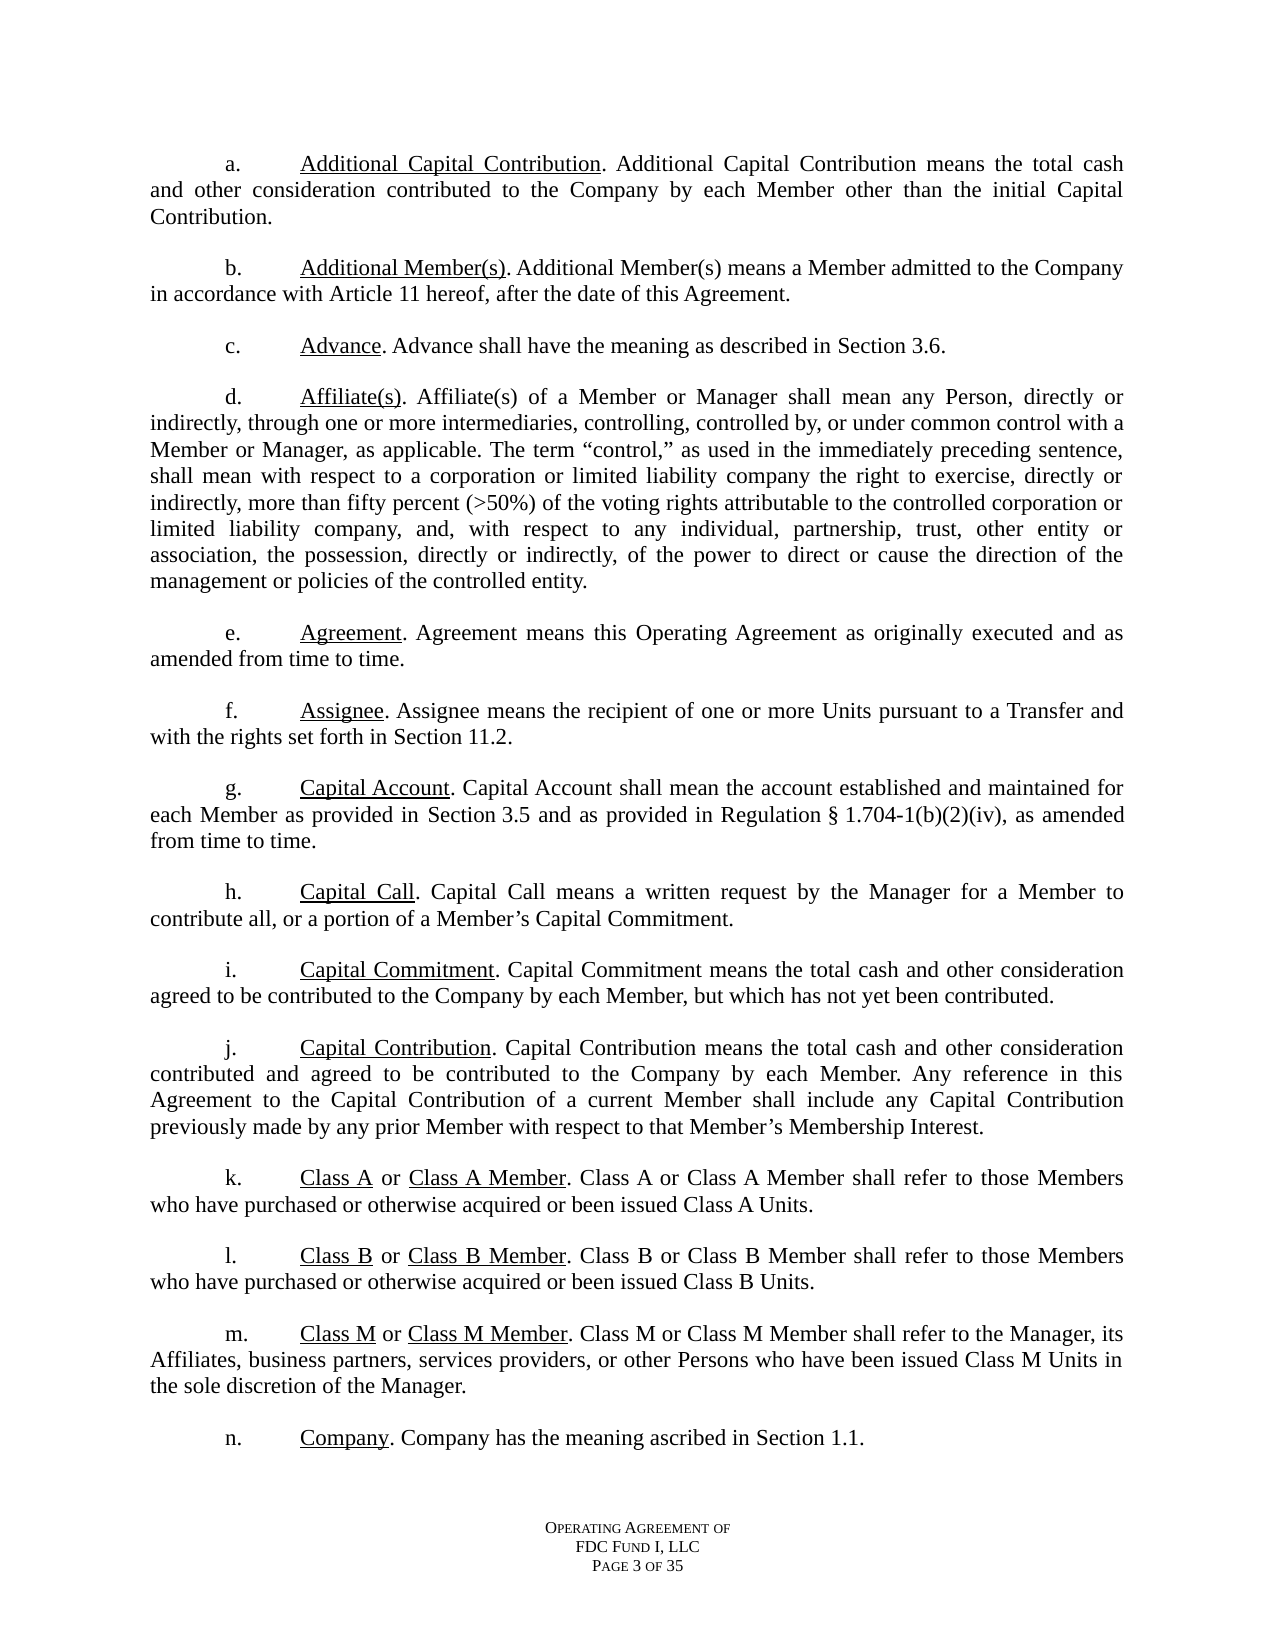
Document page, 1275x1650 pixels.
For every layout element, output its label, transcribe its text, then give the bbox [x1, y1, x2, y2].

list Agreement. Agreement means this Operating Agreement as originally executed and as amended from time to time. [150, 619, 1125, 672]
list Advance. Advance shall have the meaning as described in Section 3.6. [150, 332, 1125, 358]
list Class M or Class M Member. Class M or Class M Member shall refer to the Manager, its Affiliates, business partners, services providers, or other Persons who have been issued Class M Units in the sole discretion of the Manager. [150, 1320, 1125, 1399]
list Affiliate(s). Affiliate(s) of a Member or Manager shall mean any Person, directly or indirectly, through one or more intermediaries, controlling, controlled by, or under common control with a Member or Manager, as applicable. The term “control,” as used in the immediately preceding sentence, shall mean with respect to a corporation or limited liability company the right to exercise, directly or indirectly, more than fifty percent (>50%) of the voting rights attributable to the controlled corporation or limited liability company, and, with respect to any individual, partnership, trust, other entity or association, the possession, directly or indirectly, of the power to direct or cause the direction of the management or policies of the controlled entity. [150, 383, 1125, 594]
list Capital Contribution. Capital Contribution means the total cash and other consideration contributed and agreed to be contributed to the Company by each Member. Any reference in this Agreement to the Capital Contribution of a current Member shall include any Capital Contribution previously made by any prior Member with respect to that Member’s Membership Interest. [150, 1034, 1125, 1139]
list Class B or Class B Member. Class B or Class B Member shall refer to those Members who have purchased or otherwise acquired or been issued Class B Units. [150, 1242, 1125, 1295]
list Capital Account. Capital Account shall mean the account established and maintained for each Member as provided in Section 3.5 and as provided in Regulation § 1.704-1(b)(2)(iv), as amended from time to time. [150, 774, 1125, 853]
list Additional Capital Contribution. Additional Capital Contribution means the total cash and other consideration contributed to the Company by each Member other than the initial Capital Contribution. [150, 150, 1125, 229]
list Class A or Class A Member. Class A or Class A Member shall refer to those Members who have purchased or otherwise acquired or been issued Class A Units. [150, 1164, 1125, 1217]
list Capital Call. Capital Call means a written request by the Manager for a Member to contribute all, or a portion of a Member’s Capital Commitment. [150, 878, 1125, 931]
list Capital Commitment. Capital Commitment means the total cash and other consideration agreed to be contributed to the Company by each Member, but which has not yet been contributed. [150, 956, 1125, 1009]
